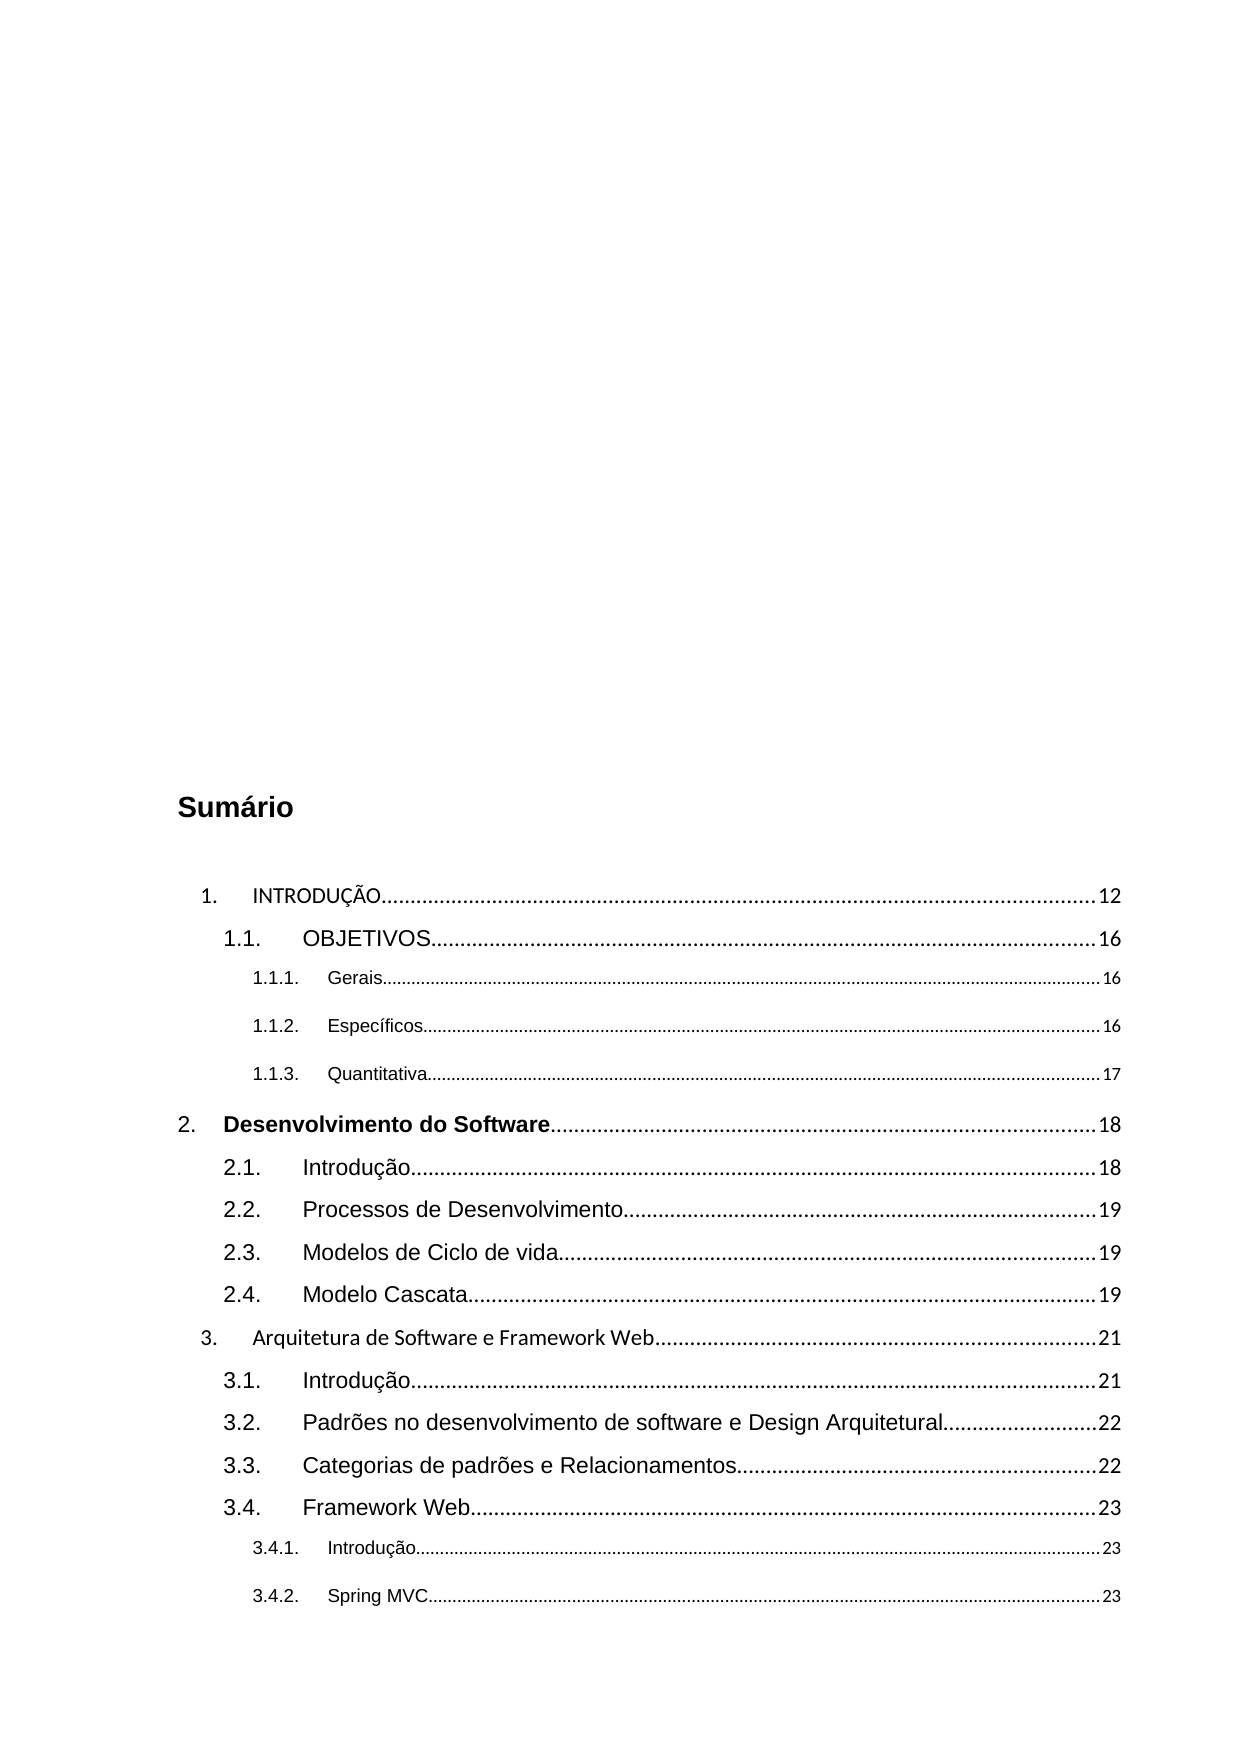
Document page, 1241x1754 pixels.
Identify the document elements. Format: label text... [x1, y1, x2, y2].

text 3.4.1. Introdução 23 [252, 1536, 1122, 1559]
text 2.2. Processos de Desenvolvimento 19 [223, 1195, 1122, 1223]
text 2.4. Modelo Cascata 19 [223, 1281, 1122, 1308]
text 1.1.3. Quantitativa 17 [252, 1062, 1122, 1085]
text 3.1. Introdução 21 [223, 1366, 1122, 1394]
text 1.1.1. Gerais 16 [252, 966, 1122, 989]
text 3.4. Framework Web 23 [223, 1493, 1122, 1522]
text 3.4.2. Spring MVC 23 [252, 1584, 1122, 1607]
text 1. INTRODUÇÃO 12 [200, 881, 1122, 909]
text 3.3. Categorias de padrões e Relacionamentos 22 [223, 1451, 1122, 1479]
text 2.1. Introdução 18 [223, 1153, 1122, 1181]
text 3. Arquitetura de Software e Framework Web 21 [200, 1323, 1122, 1351]
text 3.2. Padrões no desenvolvimento de software e Design Arquitetural 22 [223, 1408, 1122, 1436]
text 2. Desenvolvimento do Software 18 [177, 1110, 1122, 1138]
subtitle Sumário [177, 789, 1122, 823]
text 2.3. Modelos de Ciclo de vida 19 [223, 1238, 1122, 1266]
text 1.1.2. Específicos 16 [252, 1014, 1122, 1037]
text 1.1. OBJETIVOS 16 [223, 924, 1122, 952]
